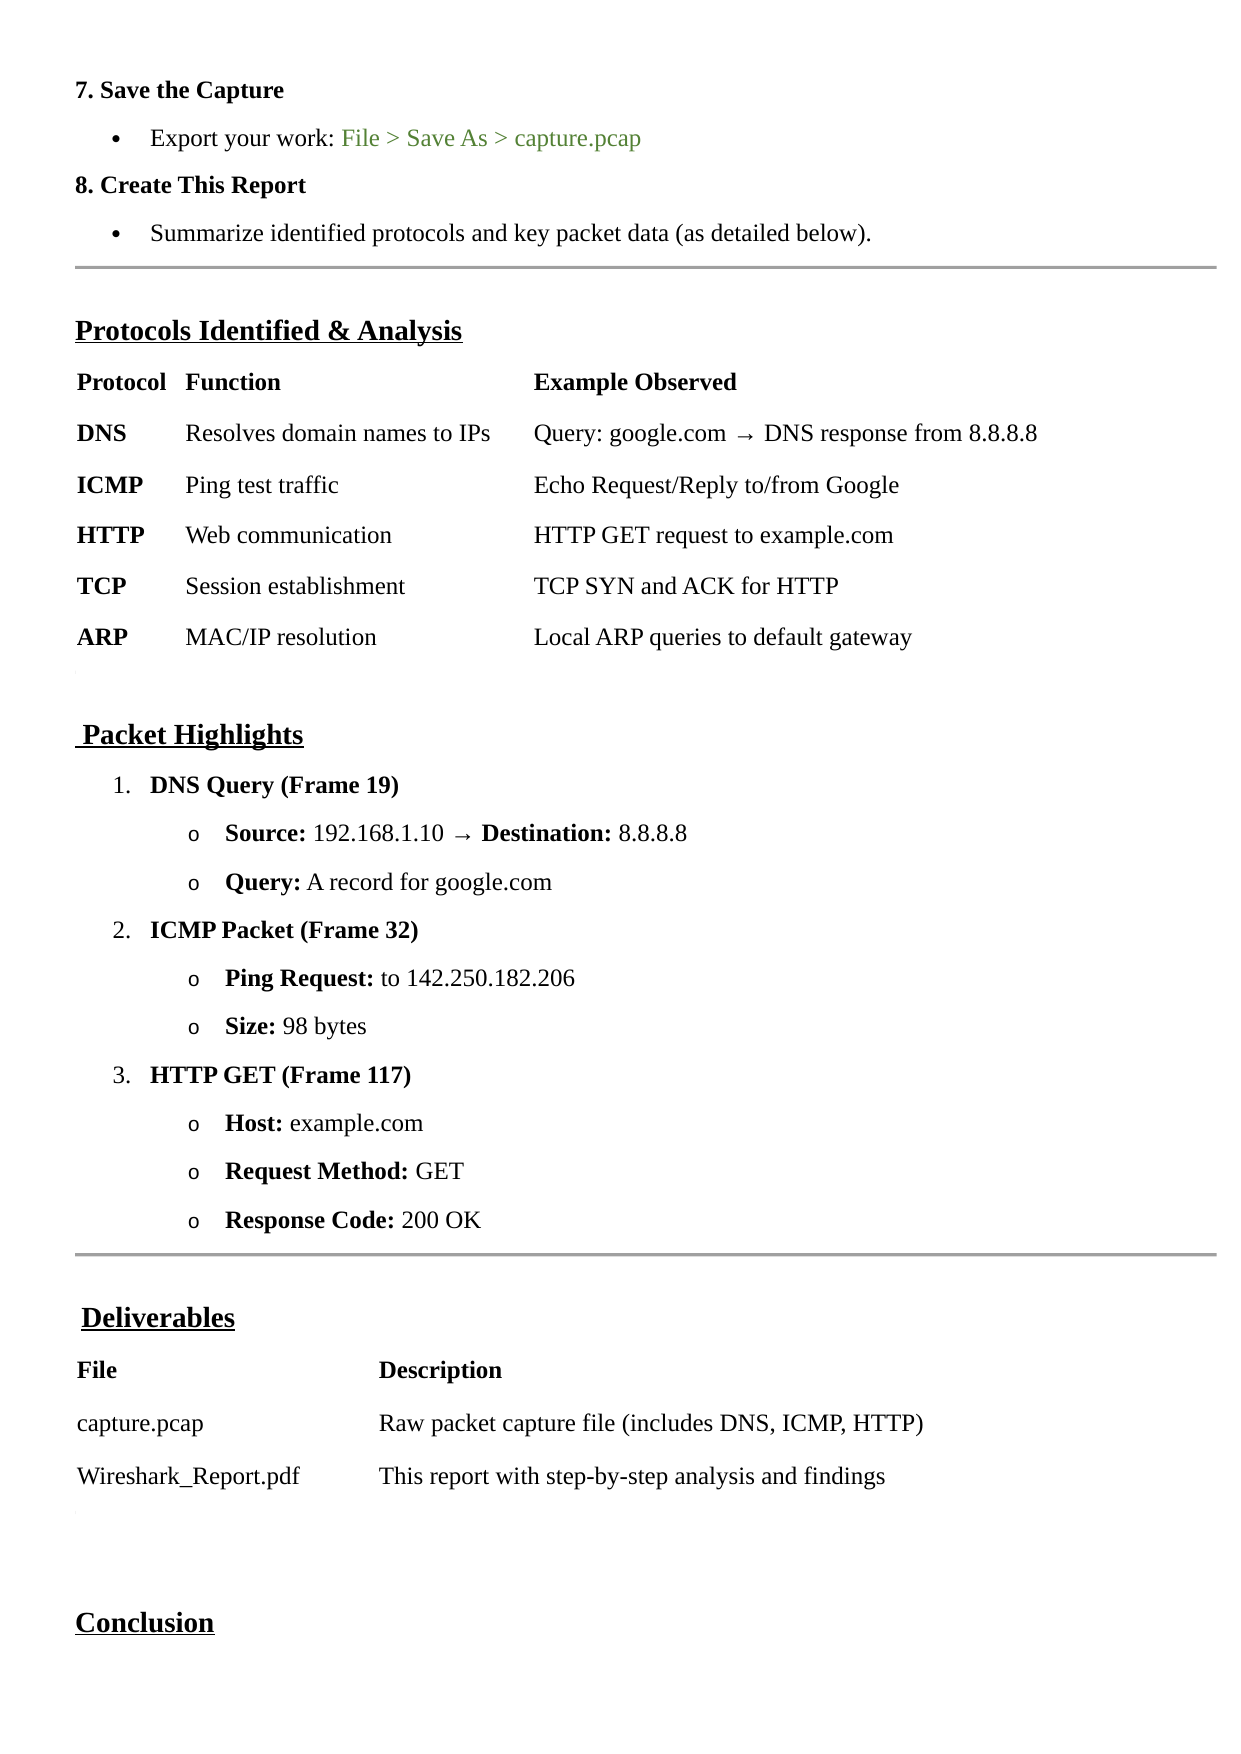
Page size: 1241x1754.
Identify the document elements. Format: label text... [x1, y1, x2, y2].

table_cell Wireshark_Report.pdf [75, 1459, 377, 1511]
table_header Description [377, 1353, 1102, 1405]
list Export your work: File > Save As > capture.pcap [112, 123, 1217, 151]
list HTTP GET (Frame 117) [112, 1060, 1217, 1089]
table_cell Query: google.com → DNS response from 8.8.8.8 [532, 416, 1104, 468]
list Summarize identified protocols and key packet data (as detailed below). [112, 218, 1217, 247]
list Request Method: GET [187, 1156, 1217, 1186]
table_cell ARP [75, 620, 183, 671]
table_cell TCP [75, 569, 183, 620]
list DNS Query (Frame 19) [112, 770, 1217, 799]
text 7. Save the Capture [75, 75, 1217, 104]
table_cell This report with step-by-step analysis and findings [377, 1459, 1102, 1511]
text Conclusion [75, 1605, 1217, 1638]
table_cell DNS [75, 416, 183, 468]
table_cell Local ARP queries to default gateway [532, 620, 1104, 671]
table_cell Echo Request/Reply to/from Google [532, 468, 1104, 519]
table_cell Resolves domain names to IPs [184, 416, 532, 468]
table_cell capture.pcap [75, 1405, 377, 1459]
table_header Protocol [75, 366, 183, 416]
table_header Function [184, 366, 532, 416]
table_cell ICMP [75, 468, 183, 519]
list Host: example.com [187, 1108, 1217, 1137]
table_cell TCP SYN and ACK for HTTP [532, 569, 1104, 620]
table_header Example Observed [532, 366, 1104, 416]
list Source: 192.168.1.10 → Destination: 8.8.8.8 [187, 818, 1217, 848]
text Packet Highlights [75, 717, 1217, 751]
text Deliverables [75, 1300, 1217, 1334]
table_cell MAC/IP resolution [184, 620, 532, 671]
table_cell Raw packet capture file (includes DNS, ICMP, HTTP) [377, 1405, 1102, 1459]
list Ping Request: to 142.250.182.206 [187, 963, 1217, 992]
list Query: A record for google.com [187, 867, 1217, 896]
list Response Code: 200 OK [187, 1205, 1217, 1234]
text Protocols Identified & Analysis [75, 313, 1217, 346]
table_cell Session establishment [184, 569, 532, 620]
table_cell Ping test traffic [184, 468, 532, 519]
table_cell HTTP GET request to example.com [532, 519, 1104, 569]
table_cell HTTP [75, 519, 183, 569]
text 8. Create This Report [75, 170, 1217, 199]
list Size: 98 bytes [187, 1011, 1217, 1041]
table_cell Web communication [184, 519, 532, 569]
table_header File [75, 1353, 377, 1405]
list ICMP Packet (Frame 32) [112, 915, 1217, 944]
